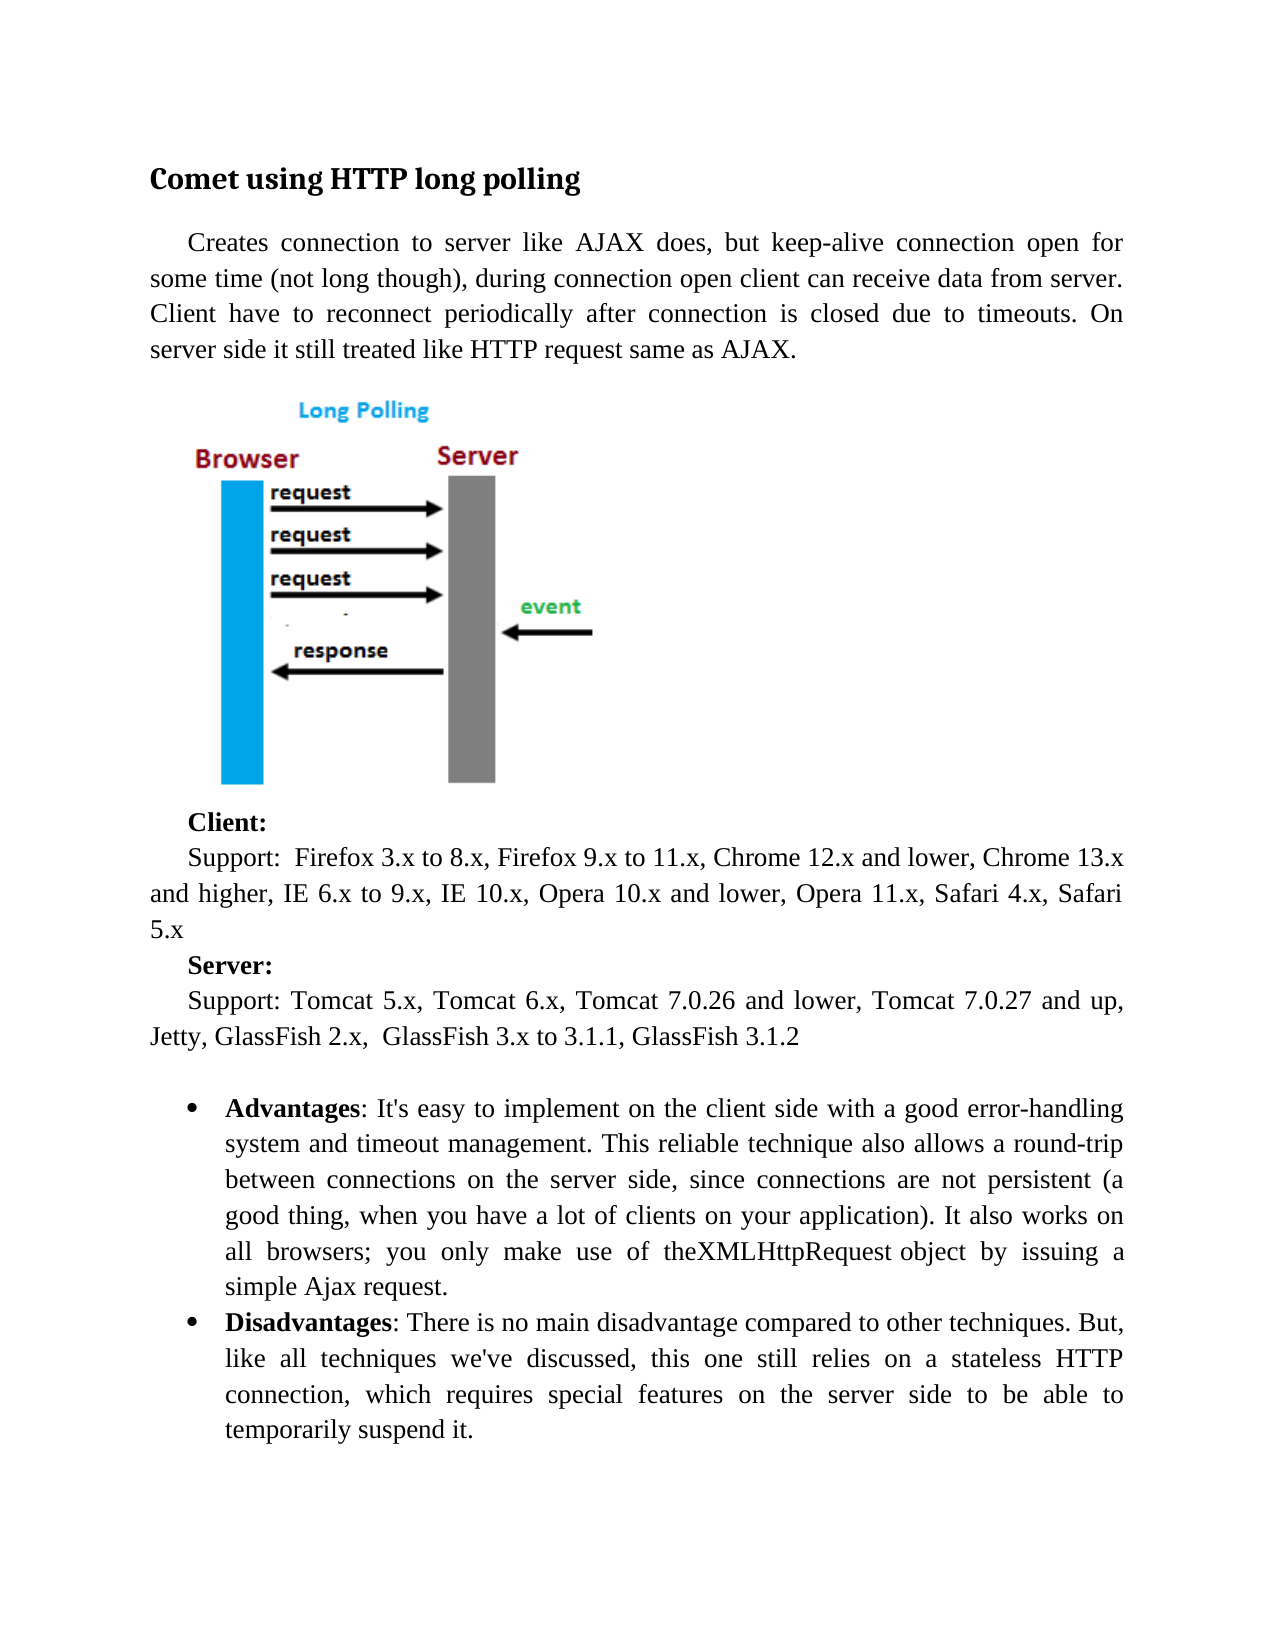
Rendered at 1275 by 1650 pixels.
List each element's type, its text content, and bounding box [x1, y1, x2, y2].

list Creates connection to server like AJAX does, but keep-alive connection open for some time (not long though), during connection open client can receive data from server. Client have to reconnect periodically after connection is closed due to timeouts. On server side it still treated like HTTP request same as AJAX. [150, 329, 1125, 364]
subtitle Comet using HTTP long polling [150, 161, 1125, 197]
picture [187, 369, 613, 802]
list Server: [150, 949, 1125, 980]
list Support: Tomcat 5.x, Tomcat 6.x, Tomcat 7.0.26 and lower, Tomcat 7.0.27 and up, Jetty, GlassFish 2.x, GlassFish 3.x to 3.1.1, GlassFish 3.1.2 [150, 984, 1125, 1051]
list Disadvantages: There is no main disadvantage compared to other techniques. But, like all techniques we've discussed, this one still relies on a stateless HTTP connection, which requires special features on the server side to be able to temporarily suspend it. [187, 1306, 1125, 1444]
list Client: [150, 806, 1125, 837]
list Support: Firefox 3.x to 8.x, Firefox 9.x to 11.x, Chrome 12.x and lower, Chrome 13.x and higher, IE 6.x to 9.x, IE 10.x, Opera 10.x and lower, Opera 11.x, Safari 4.x, Safari 5.x [150, 842, 1125, 944]
list Creates connection to server like AJAX does, but keep-alive connection open for some time (not long though), during connection open client can receive data from server. Client have to reconnect periodically after connection is closed due to timeouts. On server side it still treated like HTTP request same as AJAX. [150, 226, 1125, 262]
list Advantages: It's easy to implement on the client side with a good error-handling system and timeout management. This reliable technique also allows a round-trip between connections on the server side, since connections are not persistent (a good thing, when you have a lot of clients on your application). It also works on all browsers; you only make use of theXMLHttpRequest object by issuing a simple Ajax request. [187, 1092, 1125, 1302]
